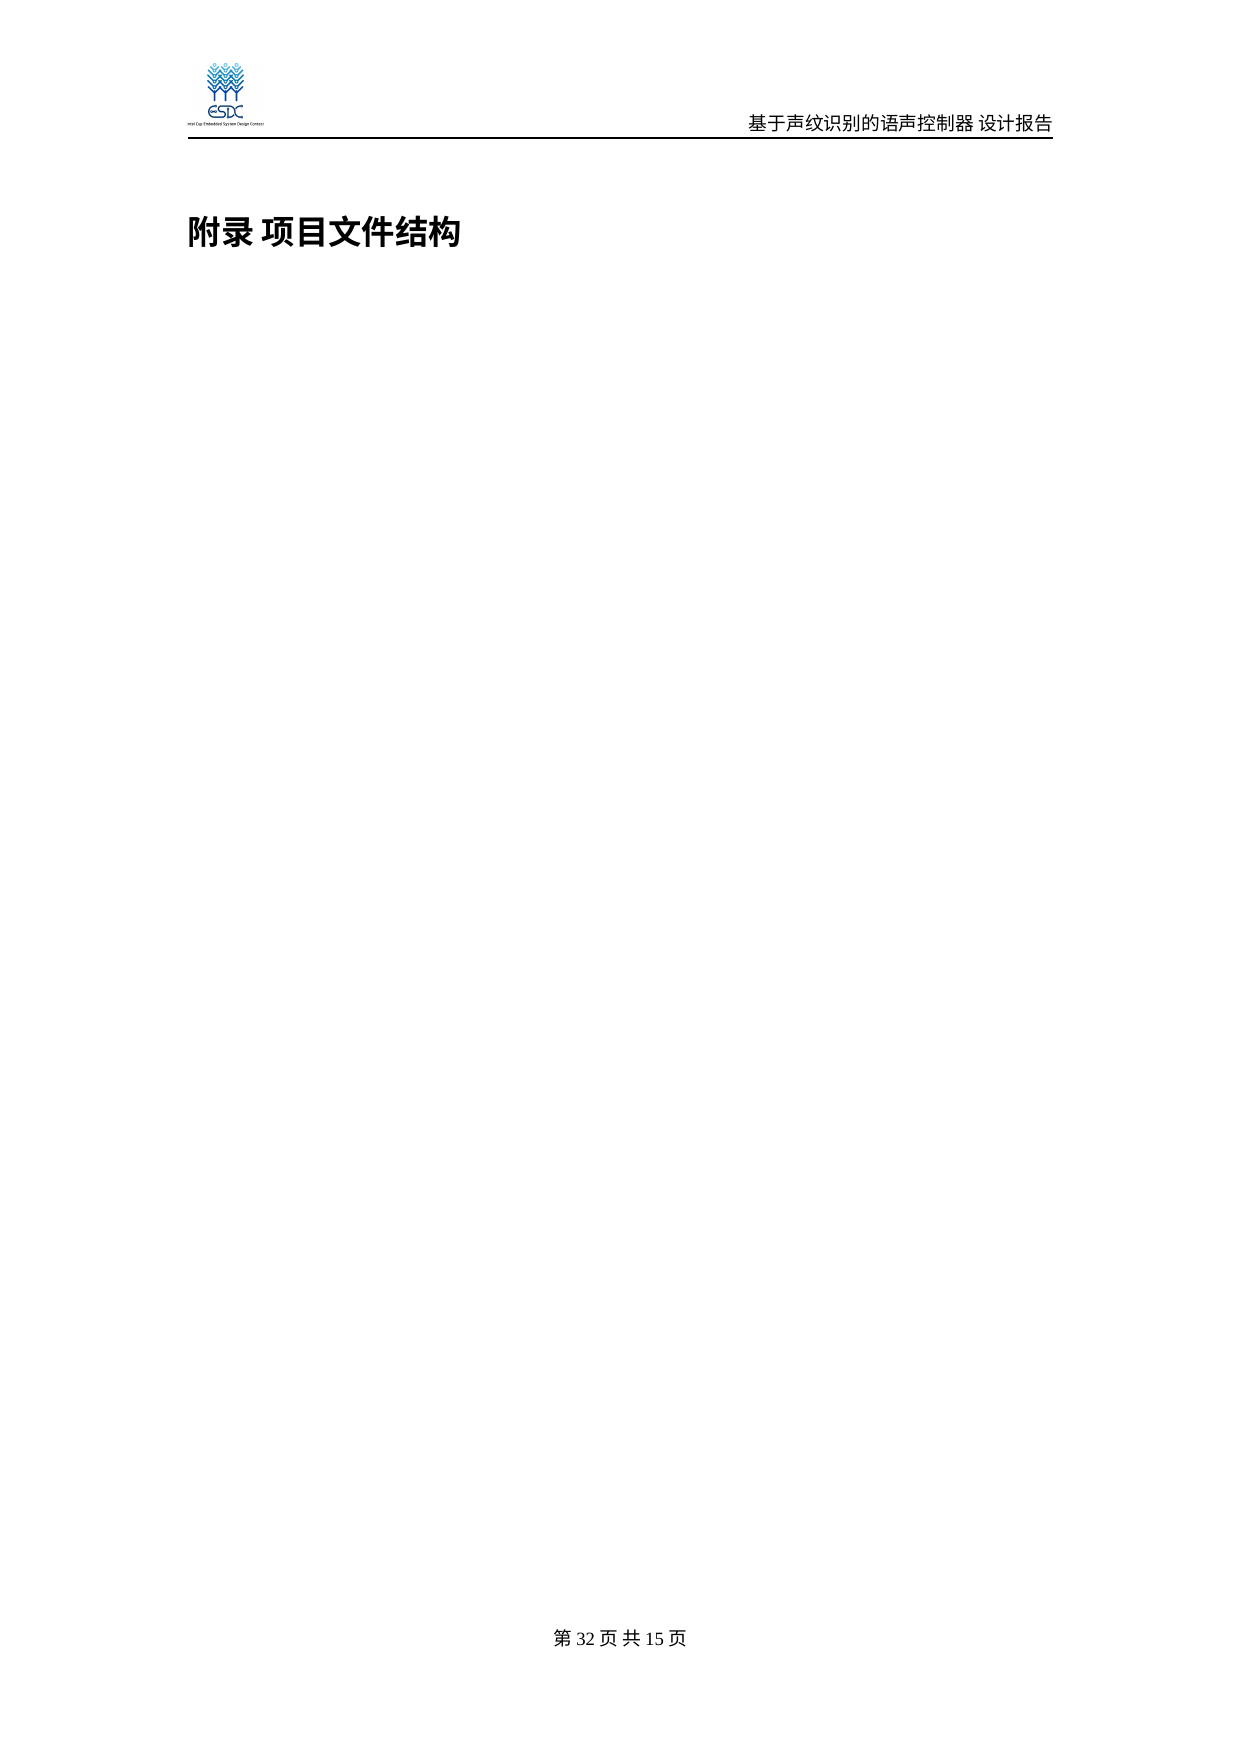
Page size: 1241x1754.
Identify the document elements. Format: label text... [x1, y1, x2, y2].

picture [187, 63, 264, 126]
subtitle 附录 项目文件结构 [187, 197, 1053, 262]
